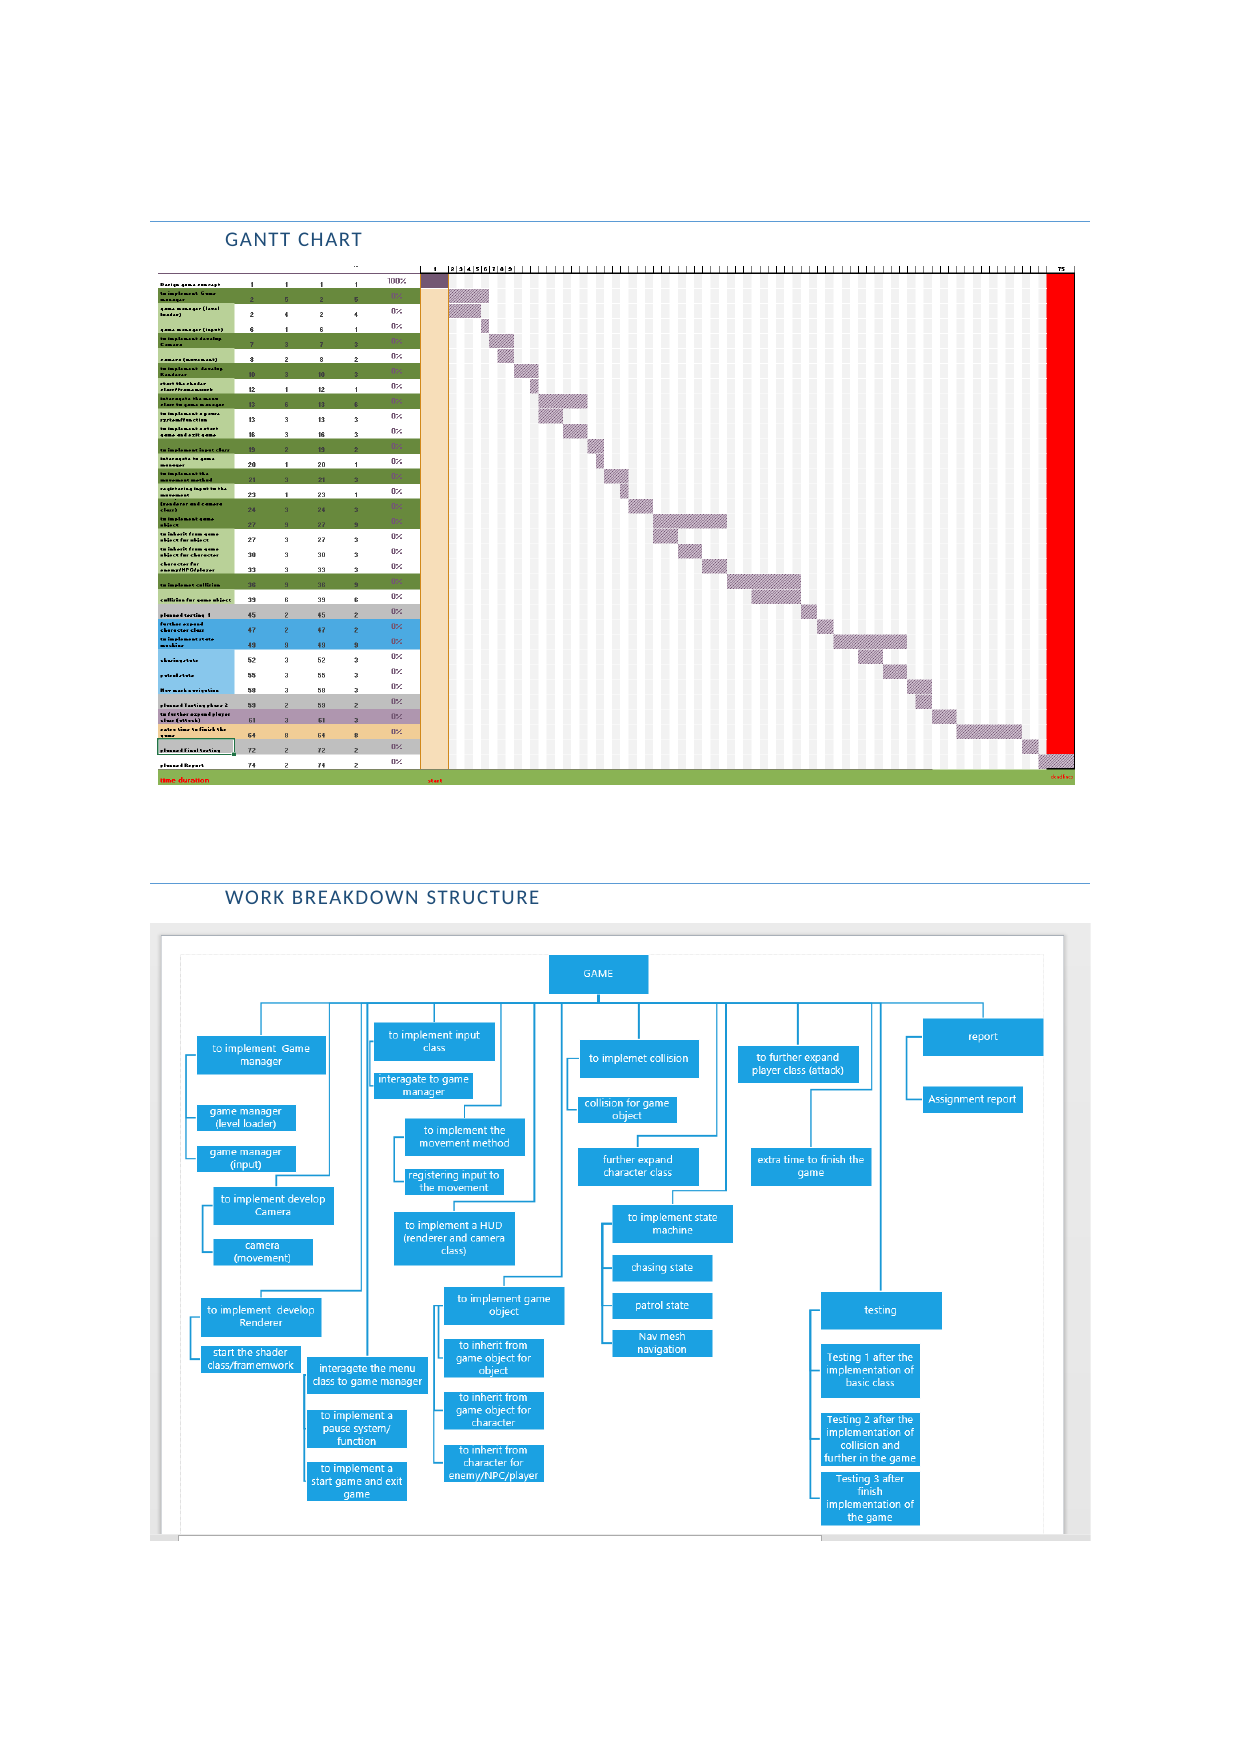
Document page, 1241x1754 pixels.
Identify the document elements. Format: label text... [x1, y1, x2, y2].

picture [150, 266, 1089, 798]
picture [150, 923, 1091, 1541]
subtitle Gantt Chart [150, 222, 1090, 252]
subtitle Work Breakdown Structure [150, 884, 1090, 909]
